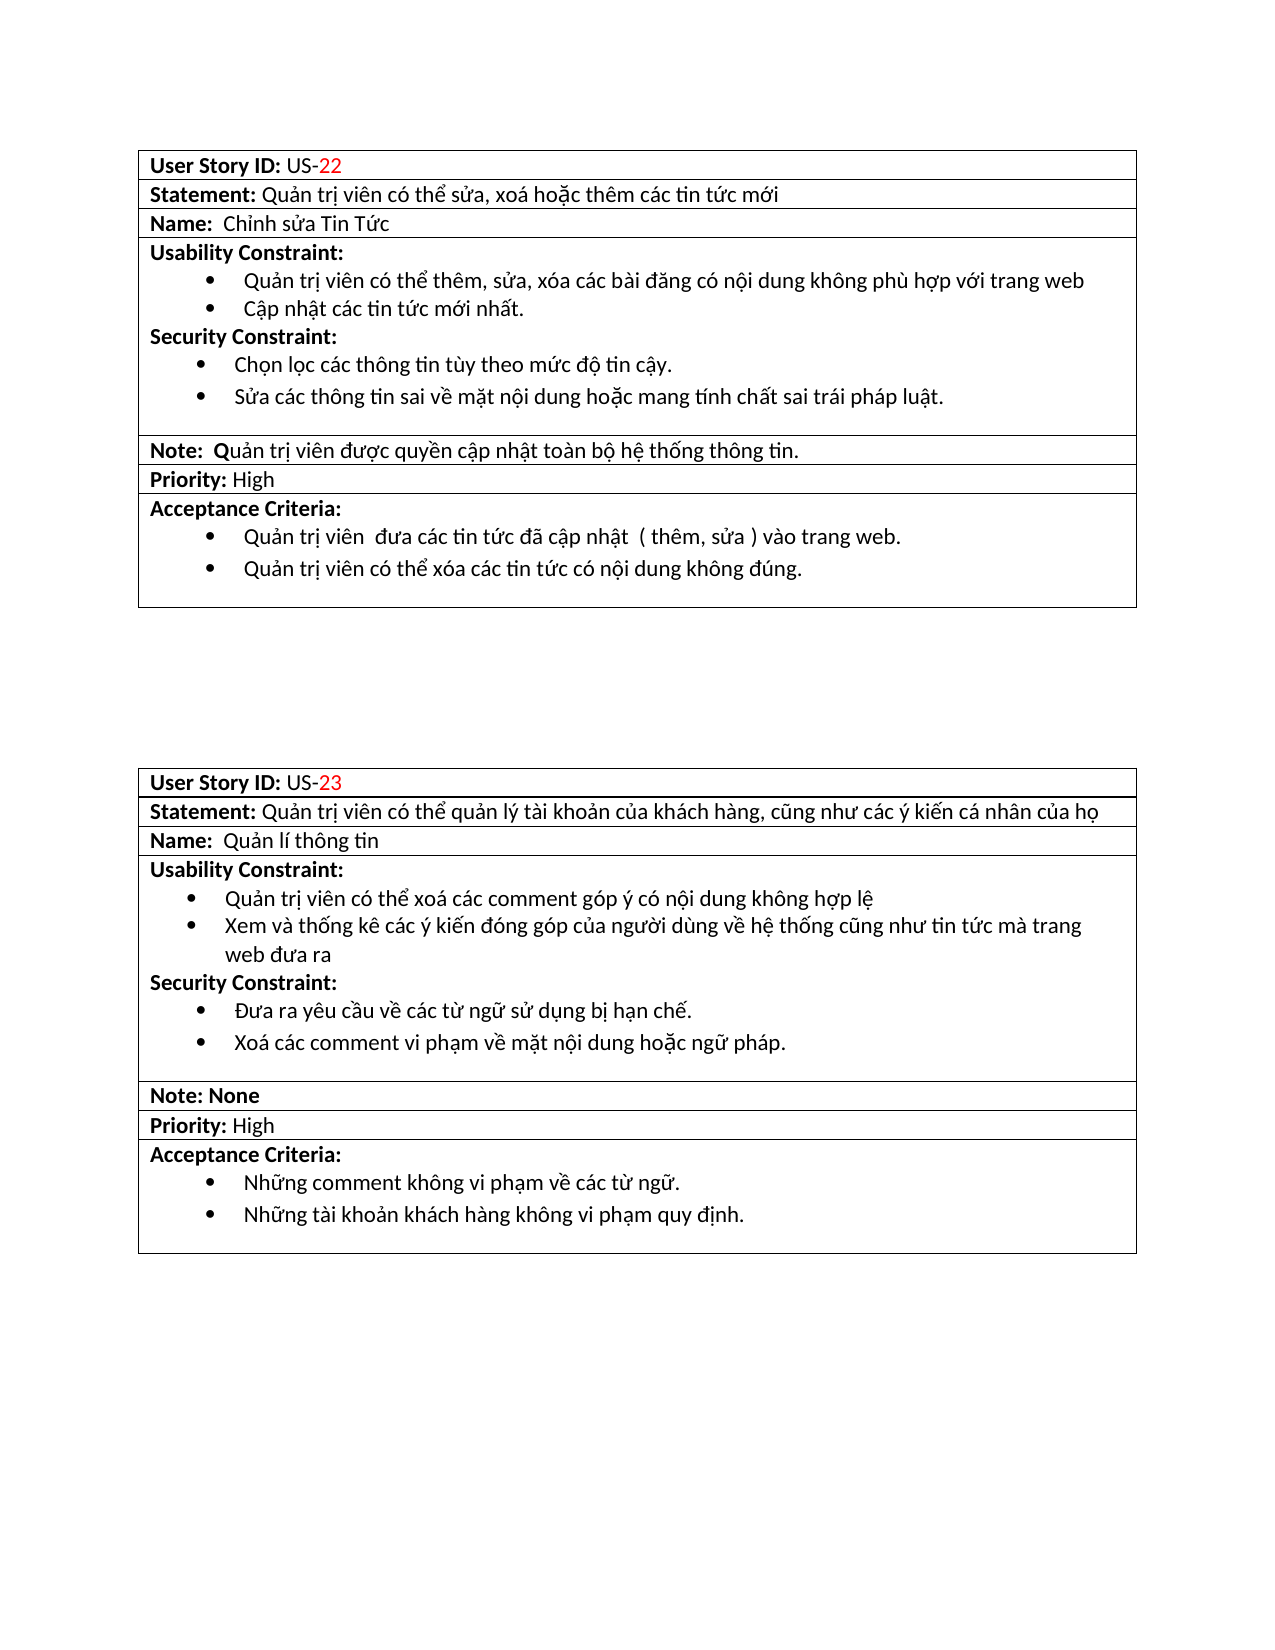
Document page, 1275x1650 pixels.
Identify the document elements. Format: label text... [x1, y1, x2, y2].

table_cell Priority: High [139, 465, 1136, 493]
table_cell Acceptance Criteria: Quản trị viên đưa các tin tức đã cập nhật ( thêm, sửa ) vào trang web. Quản trị viên có thể xóa các tin tức có nội dung không đúng. [139, 494, 1136, 607]
table_cell Usability Constraint: Quản trị viên có thể xoá các comment góp ý có nội dung không hợp lệ Xem và thống kê các ý kiến đóng góp của người dùng về hệ thống cũng như tin tức mà trang web đưa ra Security Constraint: Đưa ra yêu cầu về các từ ngữ sử dụng bị hạn chế. Xoá các comment vi phạm về mặt nội dung hoặc ngữ pháp. [139, 856, 1136, 1081]
table_cell Note: Quản trị viên được quyền cập nhật toàn bộ hệ thống thông tin. [139, 436, 1136, 464]
table_cell Statement: Quản trị viên có thể quản lý tài khoản của khách hàng, cũng như các ý kiến cá nhân của họ [139, 798, 1136, 826]
table_cell Acceptance Criteria: Những comment không vi phạm về các từ ngữ. Những tài khoản khách hàng không vi phạm quy định. [139, 1140, 1136, 1253]
table_cell Name: Chỉnh sửa Tin Tức [139, 209, 1136, 237]
table_cell Usability Constraint: Quản trị viên có thể thêm, sửa, xóa các bài đăng có nội dung không phù hợp với trang web Cập nhật các tin tức mới nhất. Security Constraint: Chọn lọc các thông tin tùy theo mức độ tin cậy. Sửa các thông tin sai về mặt nội dung hoặc mang tính chất sai trái pháp luật. [139, 238, 1136, 435]
table_header User Story ID: US-23 [139, 769, 1136, 796]
table_cell Note: None [139, 1082, 1136, 1110]
table_header User Story ID: US-22 [139, 151, 1136, 179]
table_cell Name: Quản lí thông tin [139, 827, 1136, 854]
table_cell Priority: High [139, 1111, 1136, 1139]
table_cell Statement: Quản trị viên có thể sửa, xoá hoặc thêm các tin tức mới [139, 180, 1136, 208]
